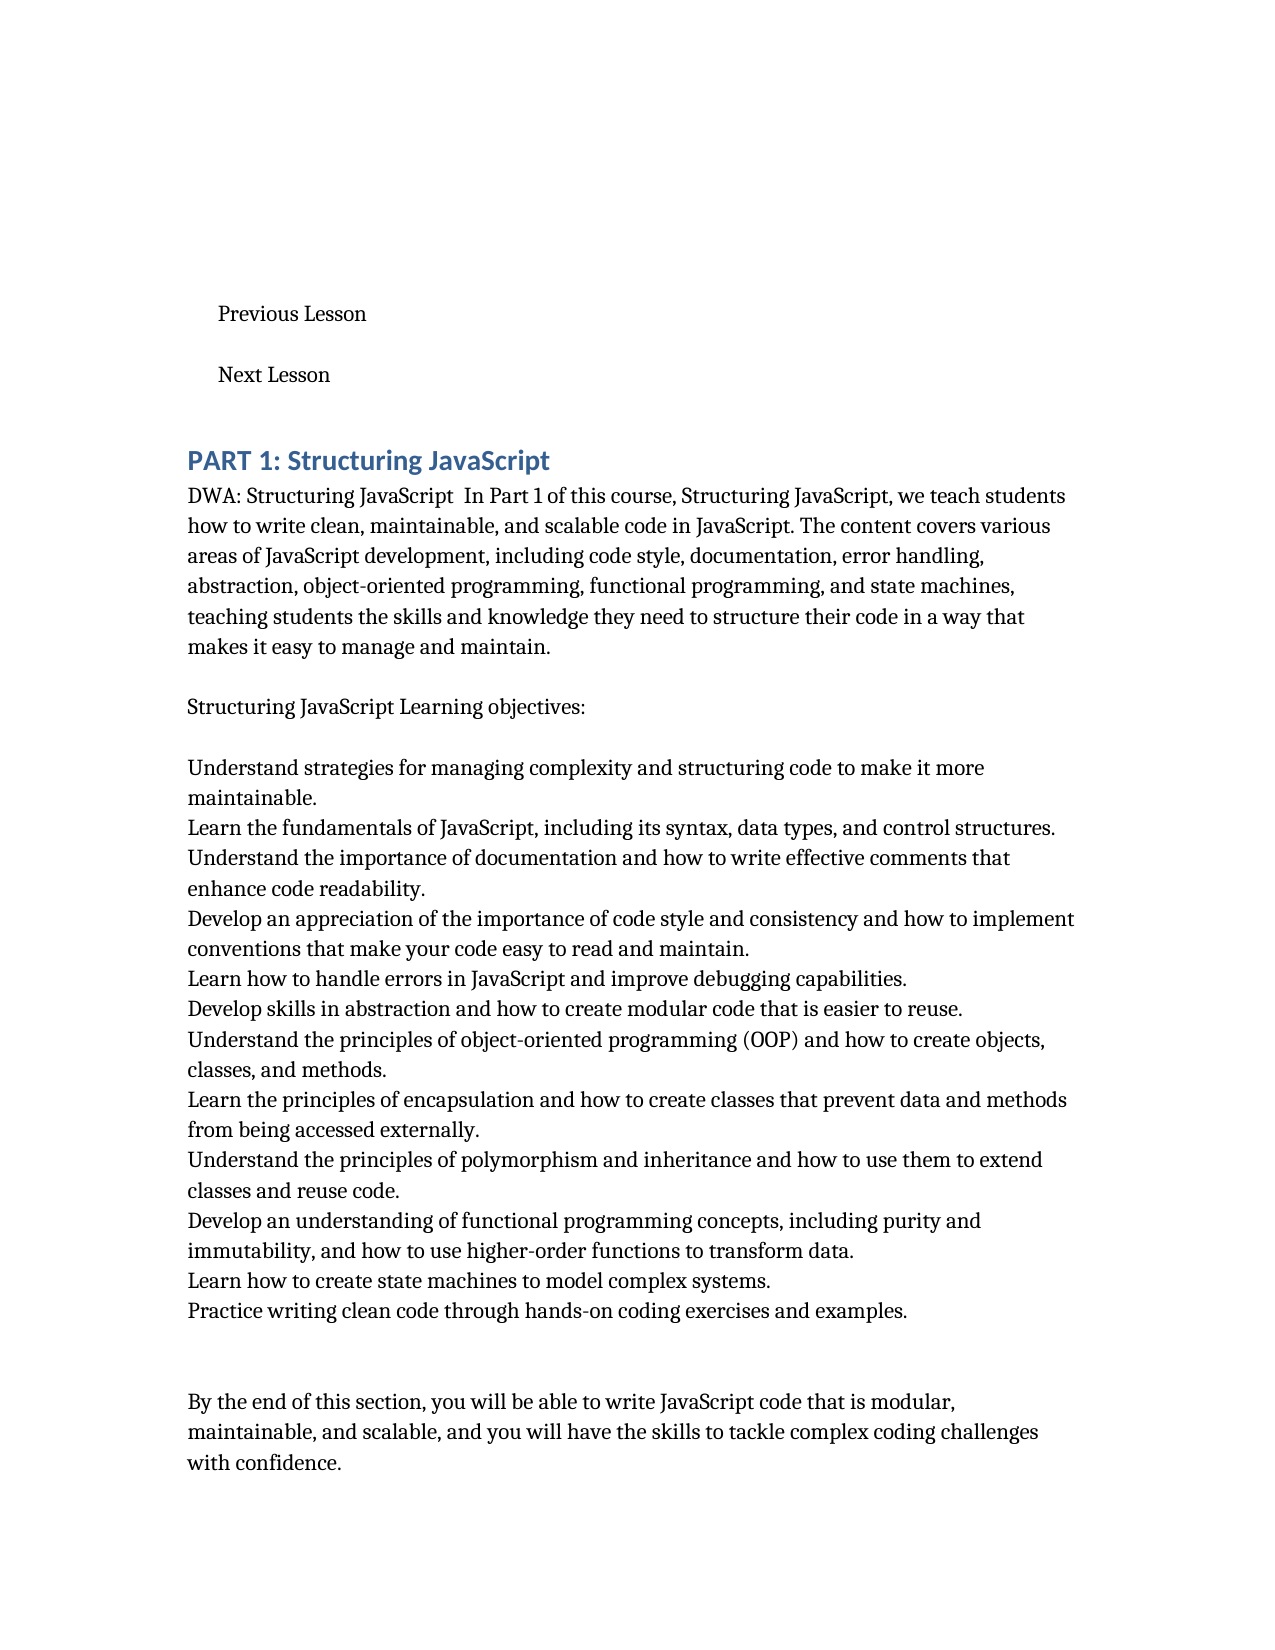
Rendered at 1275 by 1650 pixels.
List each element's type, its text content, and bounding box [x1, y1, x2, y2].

subtitle PART 1: Structuring JavaScript [187, 442, 1087, 477]
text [187, 150, 1087, 388]
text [187, 483, 1087, 1476]
